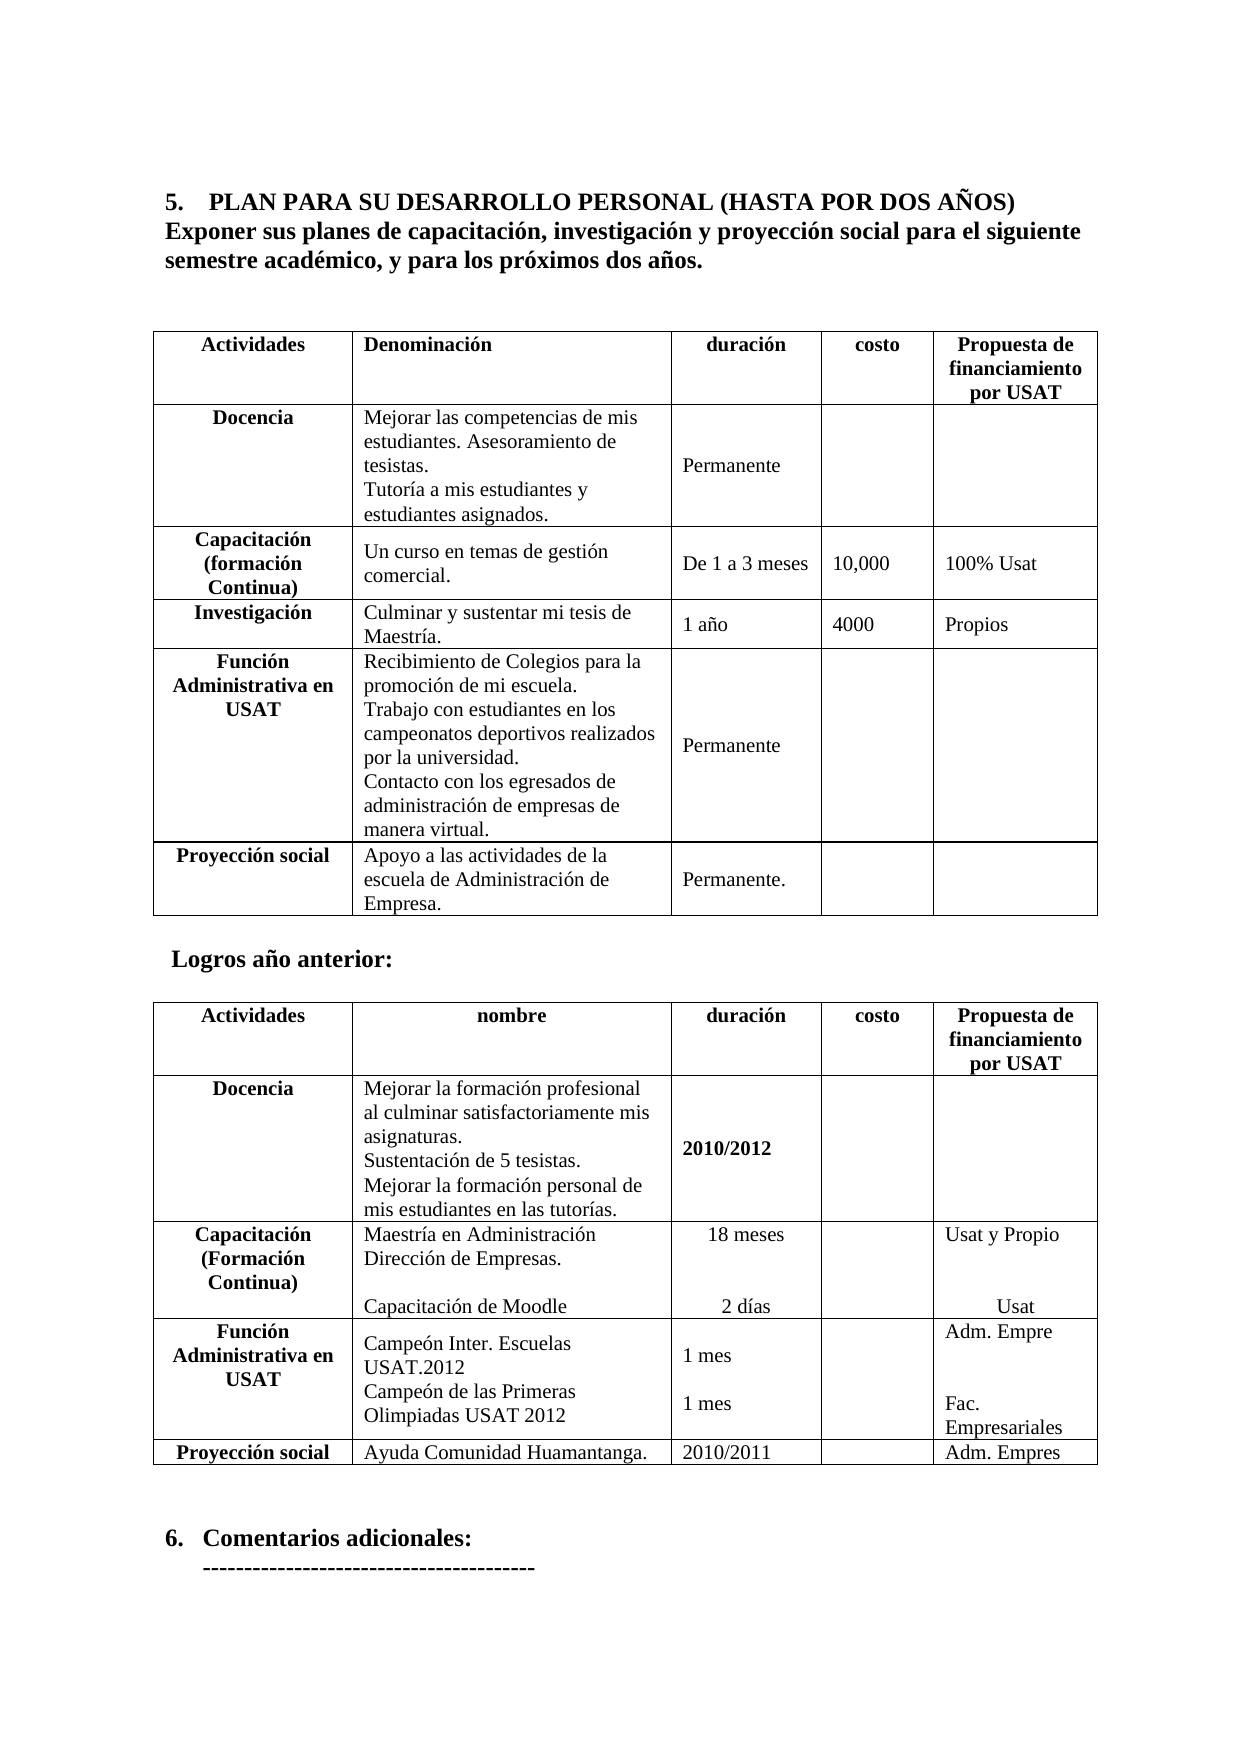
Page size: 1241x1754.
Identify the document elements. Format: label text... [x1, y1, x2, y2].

table_cell Mejorar las competencias de mis estudiantes. Asesoramiento de tesistas. Tutoría a mis estudiantes y estudiantes asignados. [353, 405, 671, 526]
table_cell De 1 a 3 meses [672, 527, 821, 599]
table_cell [934, 649, 1097, 841]
table_cell Culminar y sustentar mi tesis de Maestría. [353, 600, 671, 648]
table_cell Mejorar la formación profesional al culminar satisfactoriamente mis asignaturas. Sustentación de 5 tesistas. Mejorar la formación personal de mis estudiantes en las tutorías. [353, 1076, 671, 1221]
table_cell Proyección social [154, 1440, 352, 1464]
table_header Actividades [154, 1003, 352, 1075]
table_cell Función Administrativa en USAT [154, 1319, 352, 1439]
table_cell Permanente. [672, 843, 821, 915]
table_cell [822, 405, 933, 526]
table_cell Investigación [154, 600, 352, 648]
table_header Propuesta de financiamiento por USAT [934, 332, 1097, 404]
table_cell Función Administrativa en USAT [154, 649, 352, 841]
table_cell Permanente [672, 649, 821, 841]
text Exponer sus planes de capacitación, investigación y proyección social para el siguiente semestre académico, y para los próximos dos años. [165, 216, 1087, 273]
table_cell 100% Usat [934, 527, 1097, 599]
table_cell [822, 1076, 933, 1221]
list Comentarios adicionales: [165, 1523, 1087, 1552]
table_cell 4000 [822, 600, 933, 648]
table_header duración [672, 1003, 821, 1075]
table_cell [822, 1222, 933, 1318]
table_cell 1 mes 1 mes [672, 1319, 821, 1439]
table_cell 2010/2011 [672, 1440, 821, 1464]
table_header costo [822, 1003, 933, 1075]
table_cell [822, 649, 933, 841]
table_cell Adm. Empre Fac. Empresariales [934, 1319, 1097, 1439]
table_cell [934, 405, 1097, 526]
table_cell Maestría en Administración Dirección de Empresas. Capacitación de Moodle [353, 1222, 671, 1318]
table_cell 10,000 [822, 527, 933, 599]
table_cell [822, 1440, 933, 1464]
table_cell Recibimiento de Colegios para la promoción de mi escuela. Trabajo con estudiantes en los campeonatos deportivos realizados por la universidad. Contacto con los egresados de administración de empresas de manera virtual. [353, 649, 671, 841]
table_cell Apoyo a las actividades de la escuela de Administración de Empresa. [353, 843, 671, 915]
table_cell Adm. Empres [934, 1440, 1097, 1464]
table_cell Propios [934, 600, 1097, 648]
table_header duración [672, 332, 821, 404]
table_cell 1 año [672, 600, 821, 648]
table_cell [934, 1076, 1097, 1221]
table_cell Campeón Inter. Escuelas USAT.2012 Campeón de las Primeras Olimpiadas USAT 2012 [353, 1319, 671, 1439]
table_cell 2010/2012 [672, 1076, 821, 1221]
table_header Propuesta de financiamiento por USAT [934, 1003, 1097, 1075]
table_cell Permanente [672, 405, 821, 526]
table_header Denominación [353, 332, 671, 404]
table_cell Docencia [154, 1076, 352, 1221]
text ---------------------------------------- [202, 1552, 1087, 1580]
table_header costo [822, 332, 933, 404]
table_header Actividades [154, 332, 352, 404]
table_cell [822, 843, 933, 915]
text Logros año anterior: [165, 944, 1087, 973]
table_cell Un curso en temas de gestión comercial. [353, 527, 671, 599]
table_cell Capacitación (formación Continua) [154, 527, 352, 599]
table_header nombre [353, 1003, 671, 1075]
table_cell Docencia [154, 405, 352, 526]
table_cell Proyección social [154, 843, 352, 915]
table_cell Capacitación (Formación Continua) [154, 1222, 352, 1318]
table_cell [934, 843, 1097, 915]
table_cell 18 meses 2 días [672, 1222, 821, 1318]
list PLAN PARA SU DESARROLLO PERSONAL (HASTA POR DOS AÑOS) [165, 187, 1087, 216]
table_cell Ayuda Comunidad Huamantanga. [353, 1440, 671, 1464]
table_cell [822, 1319, 933, 1439]
table_cell Usat y Propio Usat [934, 1222, 1097, 1318]
